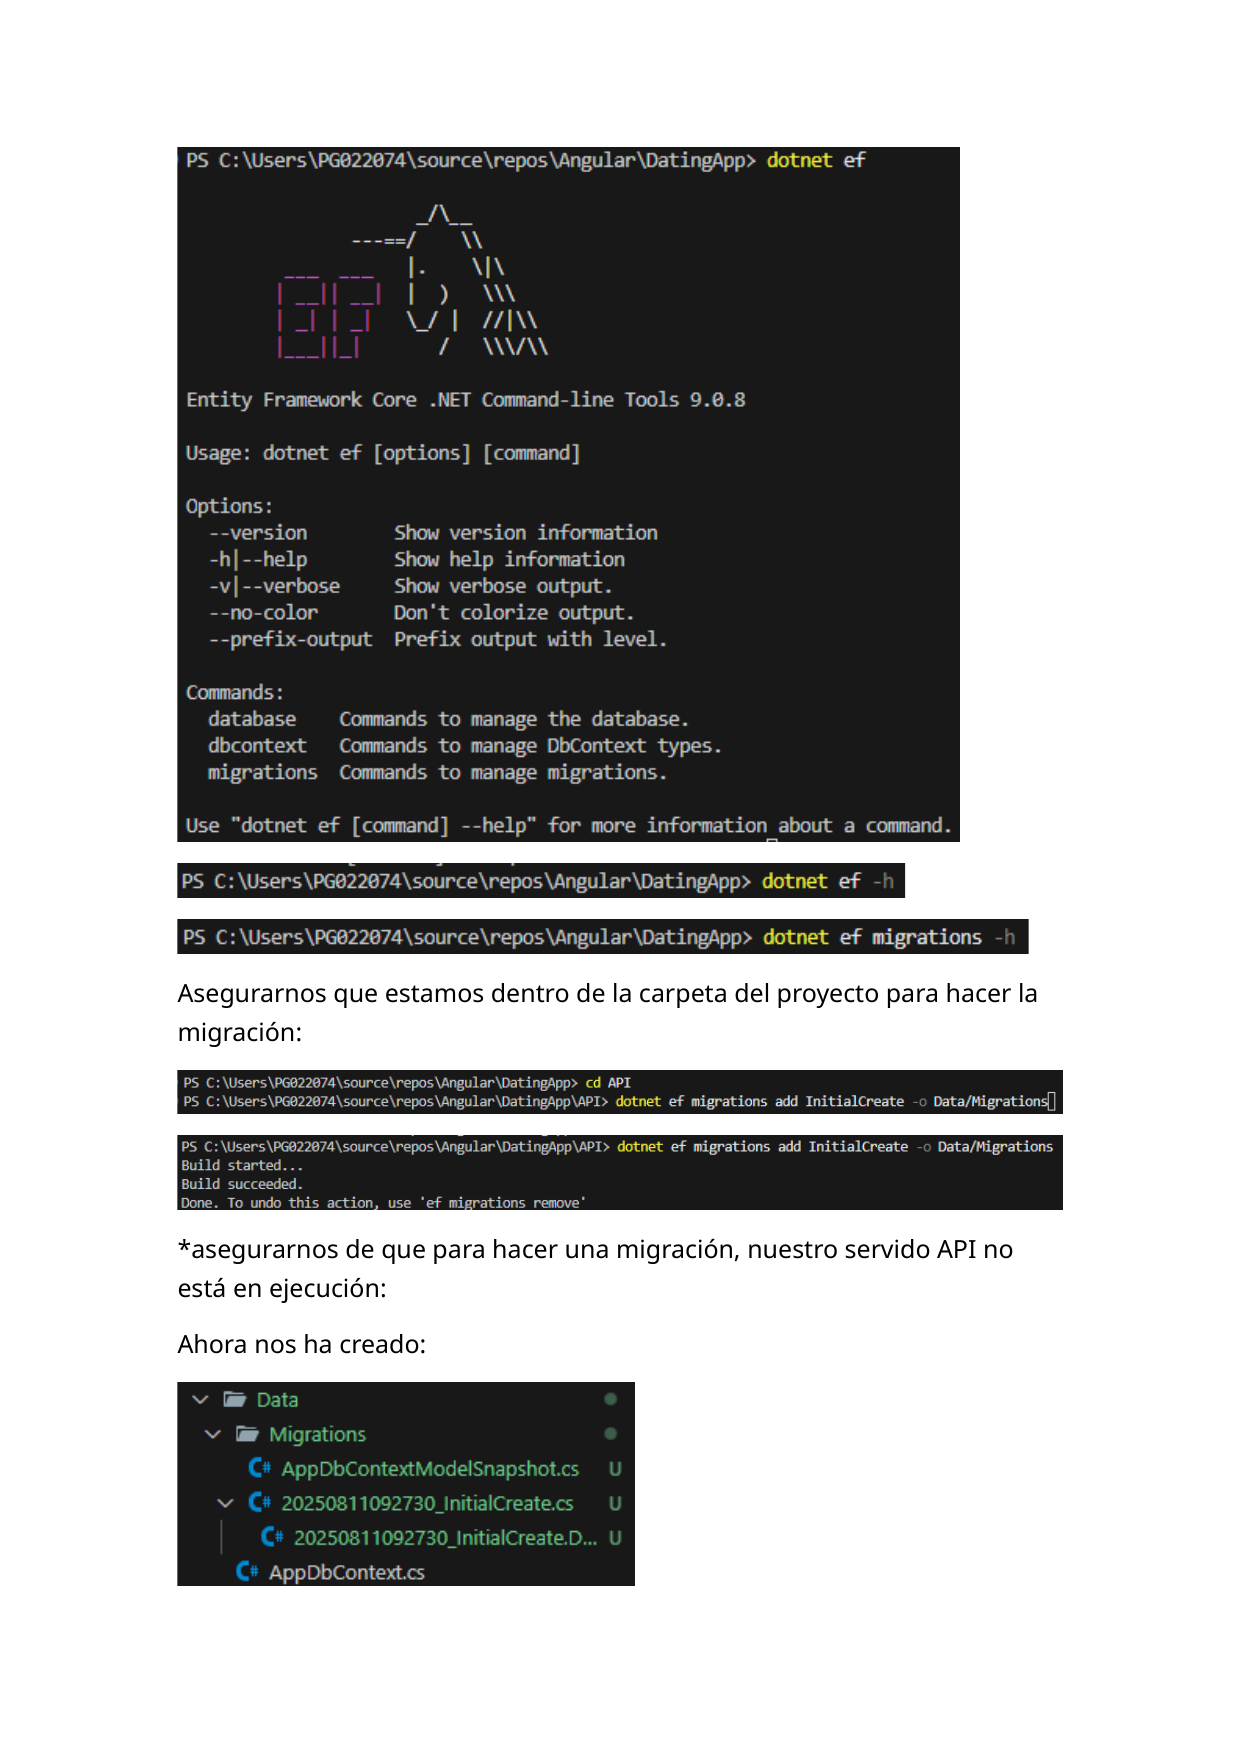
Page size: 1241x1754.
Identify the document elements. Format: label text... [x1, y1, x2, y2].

picture [177, 919, 1029, 954]
picture [177, 1382, 635, 1586]
picture [177, 1135, 1063, 1210]
picture [177, 147, 960, 842]
text Ahora nos ha creado: [177, 1326, 1063, 1360]
text Asegurarnos que estamos dentro de la carpeta del proyecto para hacer la migración: [177, 975, 1063, 1049]
text *asegurarnos de que para hacer una migración, nuestro servido API no está en ejecución: [177, 1231, 1063, 1304]
picture [177, 1070, 1063, 1114]
picture [177, 863, 906, 898]
